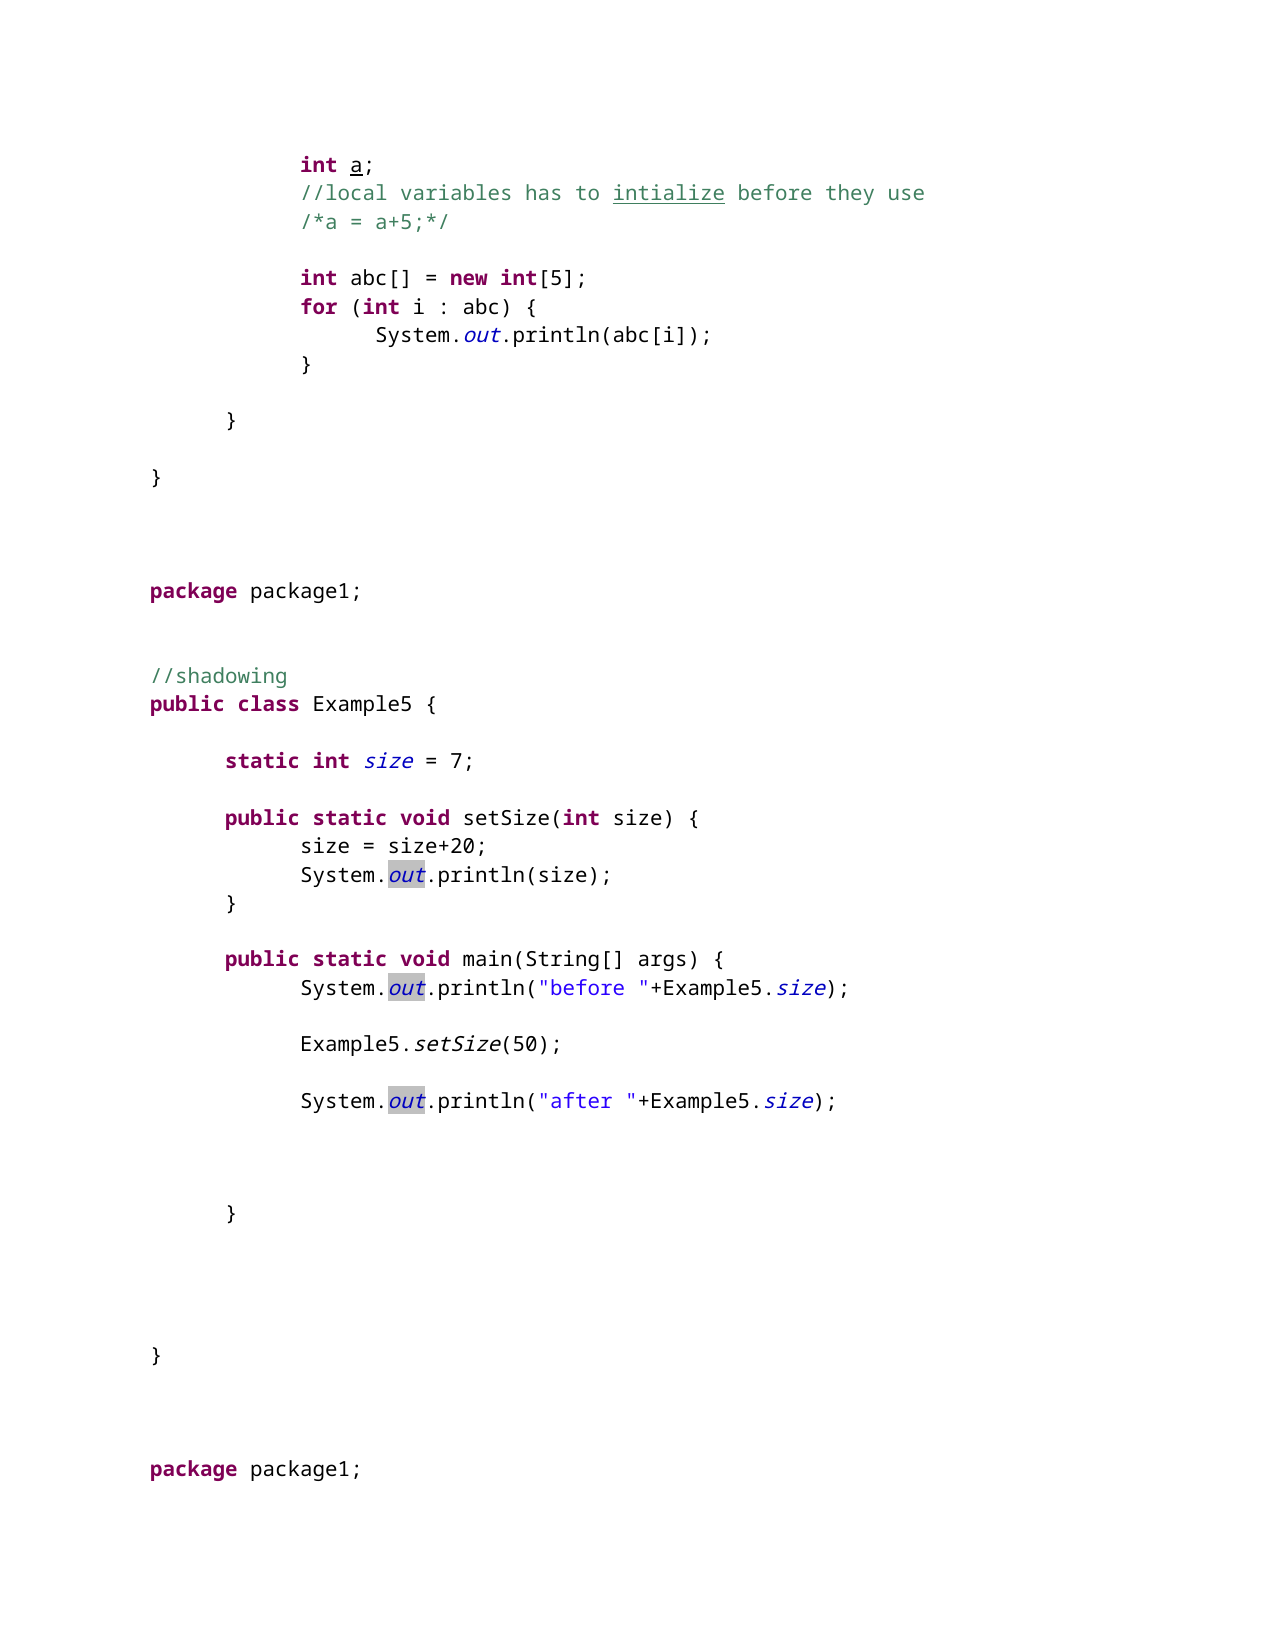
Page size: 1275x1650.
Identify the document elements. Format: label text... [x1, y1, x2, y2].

text int abc[] = new int[5]; [150, 263, 1125, 292]
text package package1; [150, 1454, 1125, 1482]
text System.out.println(abc[i]); [150, 320, 1125, 349]
text Example5.setSize(50); [150, 1029, 1125, 1058]
text System.out.println("after "+Example5.size); [425, 1086, 1125, 1114]
text } [150, 349, 1125, 377]
text System.out.println(size); [425, 860, 1125, 888]
text for (int i : abc) { [150, 292, 1125, 320]
text public static void setSize(int size) { [150, 803, 1125, 831]
text System.out.println(size); [150, 860, 388, 888]
text } [150, 1198, 1125, 1227]
text System.out.println("before "+Example5.size); [150, 973, 388, 1001]
text size = size+20; [150, 831, 1125, 860]
text /*a = a+5;*/ [150, 207, 1125, 235]
text } [150, 1340, 1125, 1369]
text } [150, 888, 1125, 917]
text //local variables has to intialize before they use [150, 178, 1125, 207]
text package package1; [150, 576, 1125, 604]
text } [150, 462, 1125, 490]
text } [150, 405, 1125, 433]
text public class Example5 { [150, 689, 1125, 718]
text public static void main(String[] args) { [150, 944, 1125, 973]
text static int size = 7; [150, 746, 1125, 774]
text System.out.println("before "+Example5.size); [425, 973, 1125, 1001]
text int a; [150, 150, 1125, 178]
text //shadowing [150, 661, 1125, 689]
text System.out.println("after "+Example5.size); [150, 1086, 388, 1114]
